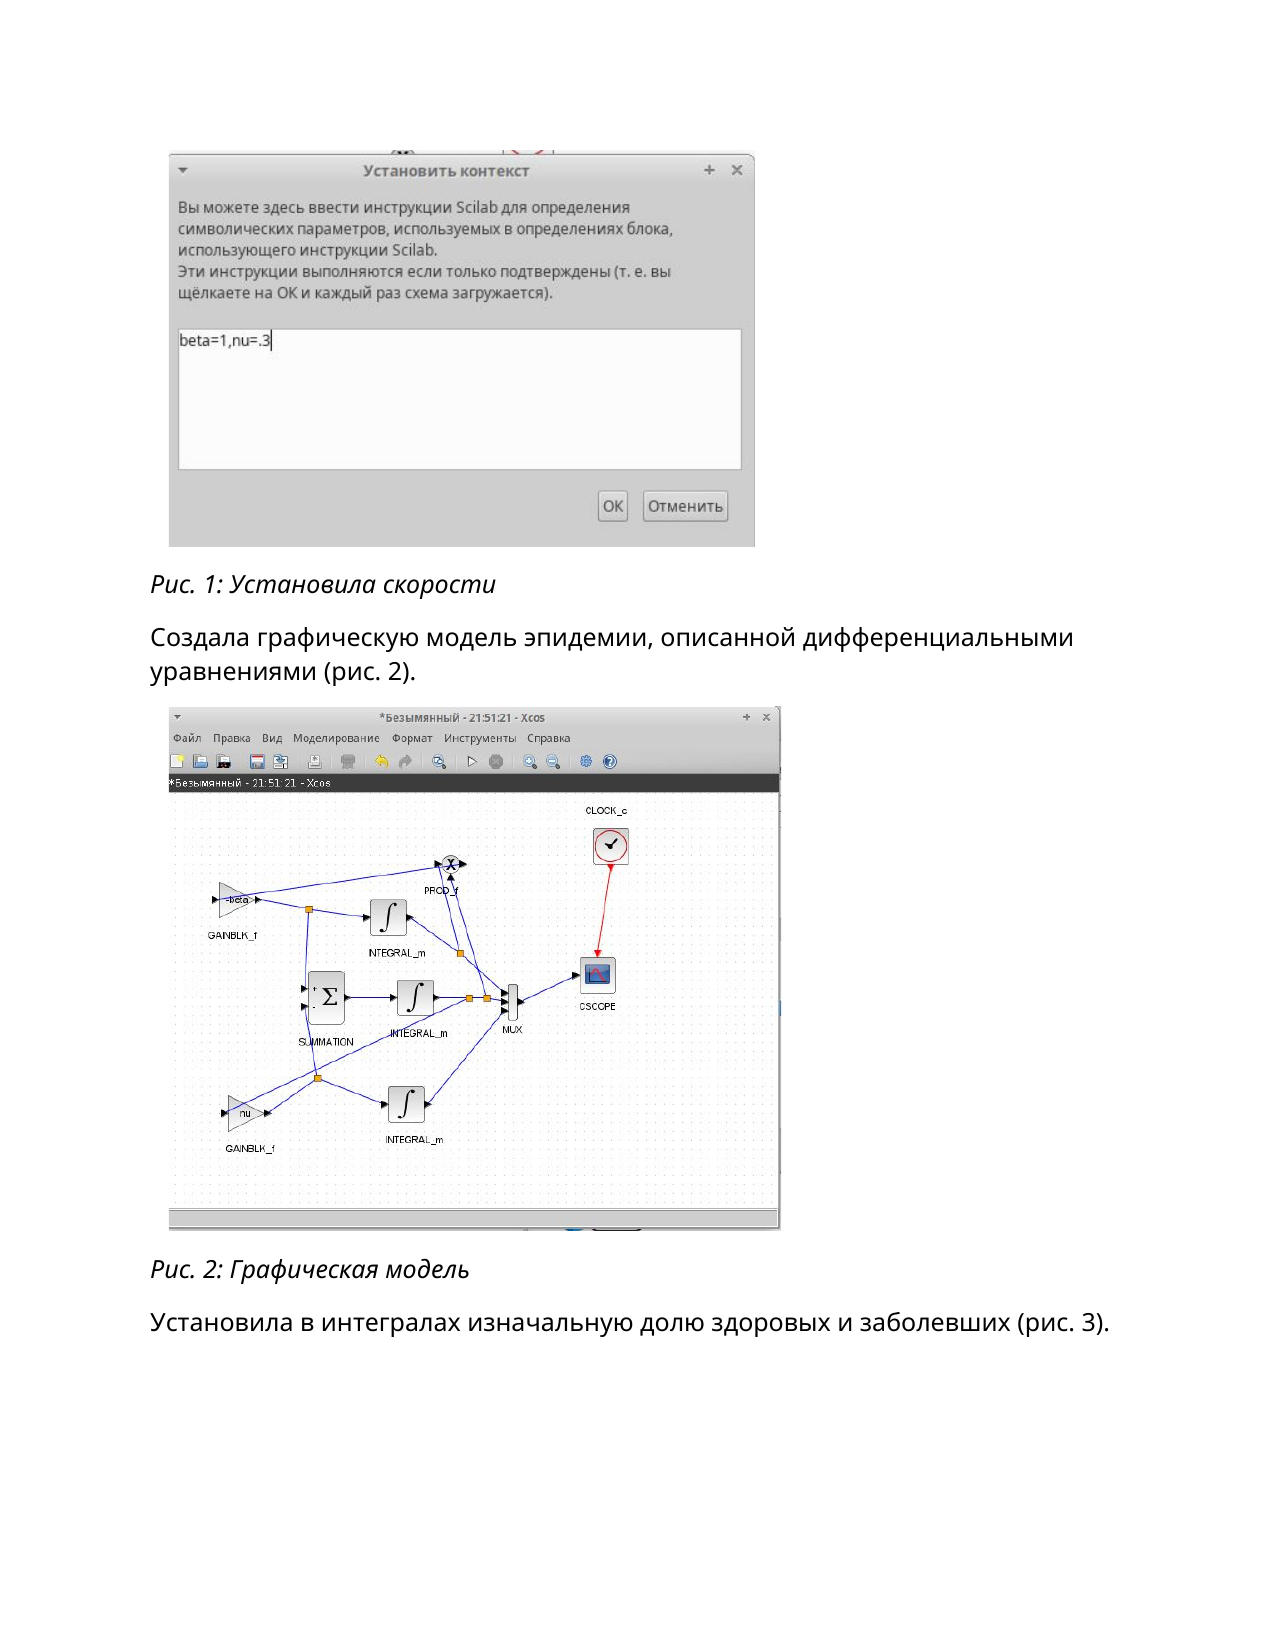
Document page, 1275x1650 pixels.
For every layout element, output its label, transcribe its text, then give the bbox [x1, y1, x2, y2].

picture [168, 150, 755, 547]
text Создала графическую модель эпидемии, описанной дифференциальными уравнениями (рис. 2). [150, 620, 1125, 688]
text Рис. 1: Установила скорости [150, 567, 1125, 601]
picture [168, 706, 782, 1231]
text Установила в интегралах изначальную долю здоровых и заболевших (рис. 3). [150, 1304, 1125, 1338]
text Рис. 2: Графическая модель [150, 1251, 1125, 1285]
